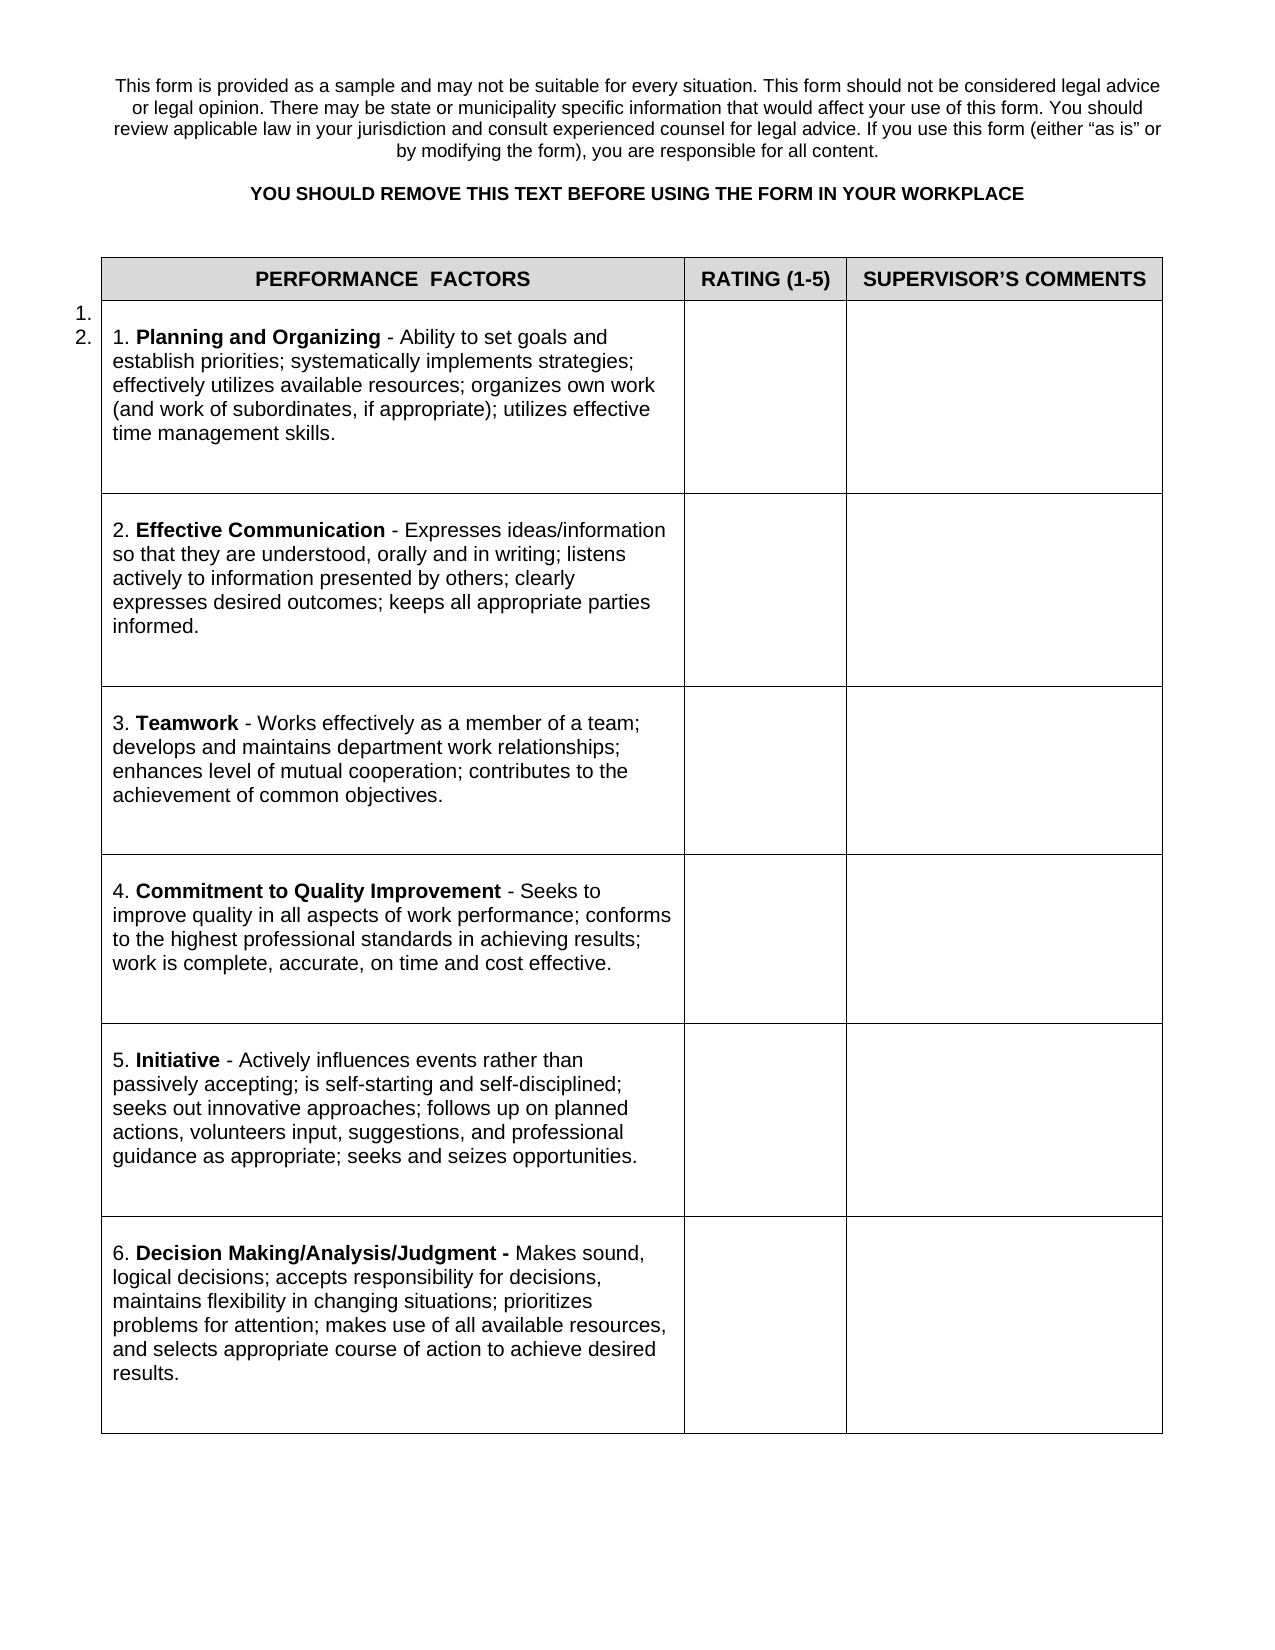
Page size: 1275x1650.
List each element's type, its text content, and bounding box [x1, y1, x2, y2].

table_cell [685, 1024, 846, 1216]
table_cell 4. Commitment to Quality Improvement - Seeks to improve quality in all aspects of work performance; conforms to the highest professional standards in achieving results; work is complete, accurate, on time and cost effective. [102, 855, 684, 1023]
table_cell [685, 494, 846, 686]
table_cell [847, 1217, 1162, 1432]
table_cell [847, 494, 1162, 686]
table_cell 5. Initiative - Actively influences events rather than passively accepting; is self-starting and self-disciplined; seeks out innovative approaches; follows up on planned actions, volunteers input, suggestions, and professional guidance as appropriate; seeks and seizes opportunities. [102, 1024, 684, 1216]
table_cell 6. Decision Making/Analysis/Judgment - Makes sound, logical decisions; accepts responsibility for decisions, maintains flexibility in changing situations; prioritizes problems for attention; makes use of all available resources, and selects appropriate course of action to achieve desired results. [102, 1217, 684, 1432]
table_header RATING (1-5) [685, 258, 846, 300]
table_cell [847, 855, 1162, 1023]
table_cell 2. Effective Communication - Expresses ideas/information so that they are understood, orally and in writing; listens actively to information presented by others; clearly expresses desired outcomes; keeps all appropriate parties informed. [102, 494, 684, 686]
table_header PERFORMANCE FACTORS [102, 258, 684, 300]
table_cell [685, 301, 846, 493]
table_cell [847, 1024, 1162, 1216]
table_cell 1. Planning and Organizing - Ability to set goals and establish priorities; systematically implements strategies; effectively utilizes available resources; organizes own work (and work of subordinates, if appropriate); utilizes effective time management skills. [102, 301, 684, 493]
table_cell [847, 301, 1162, 493]
table_cell [847, 687, 1162, 854]
table_cell [685, 687, 846, 854]
table_cell 3. Teamwork - Works effectively as a member of a team; develops and maintains department work relationships; enhances level of mutual cooperation; contributes to the achievement of common objectives. [102, 687, 684, 854]
table_header SUPERVISOR’S COMMENTS [847, 258, 1162, 300]
table_cell [685, 855, 846, 1023]
table_cell [685, 1217, 846, 1432]
